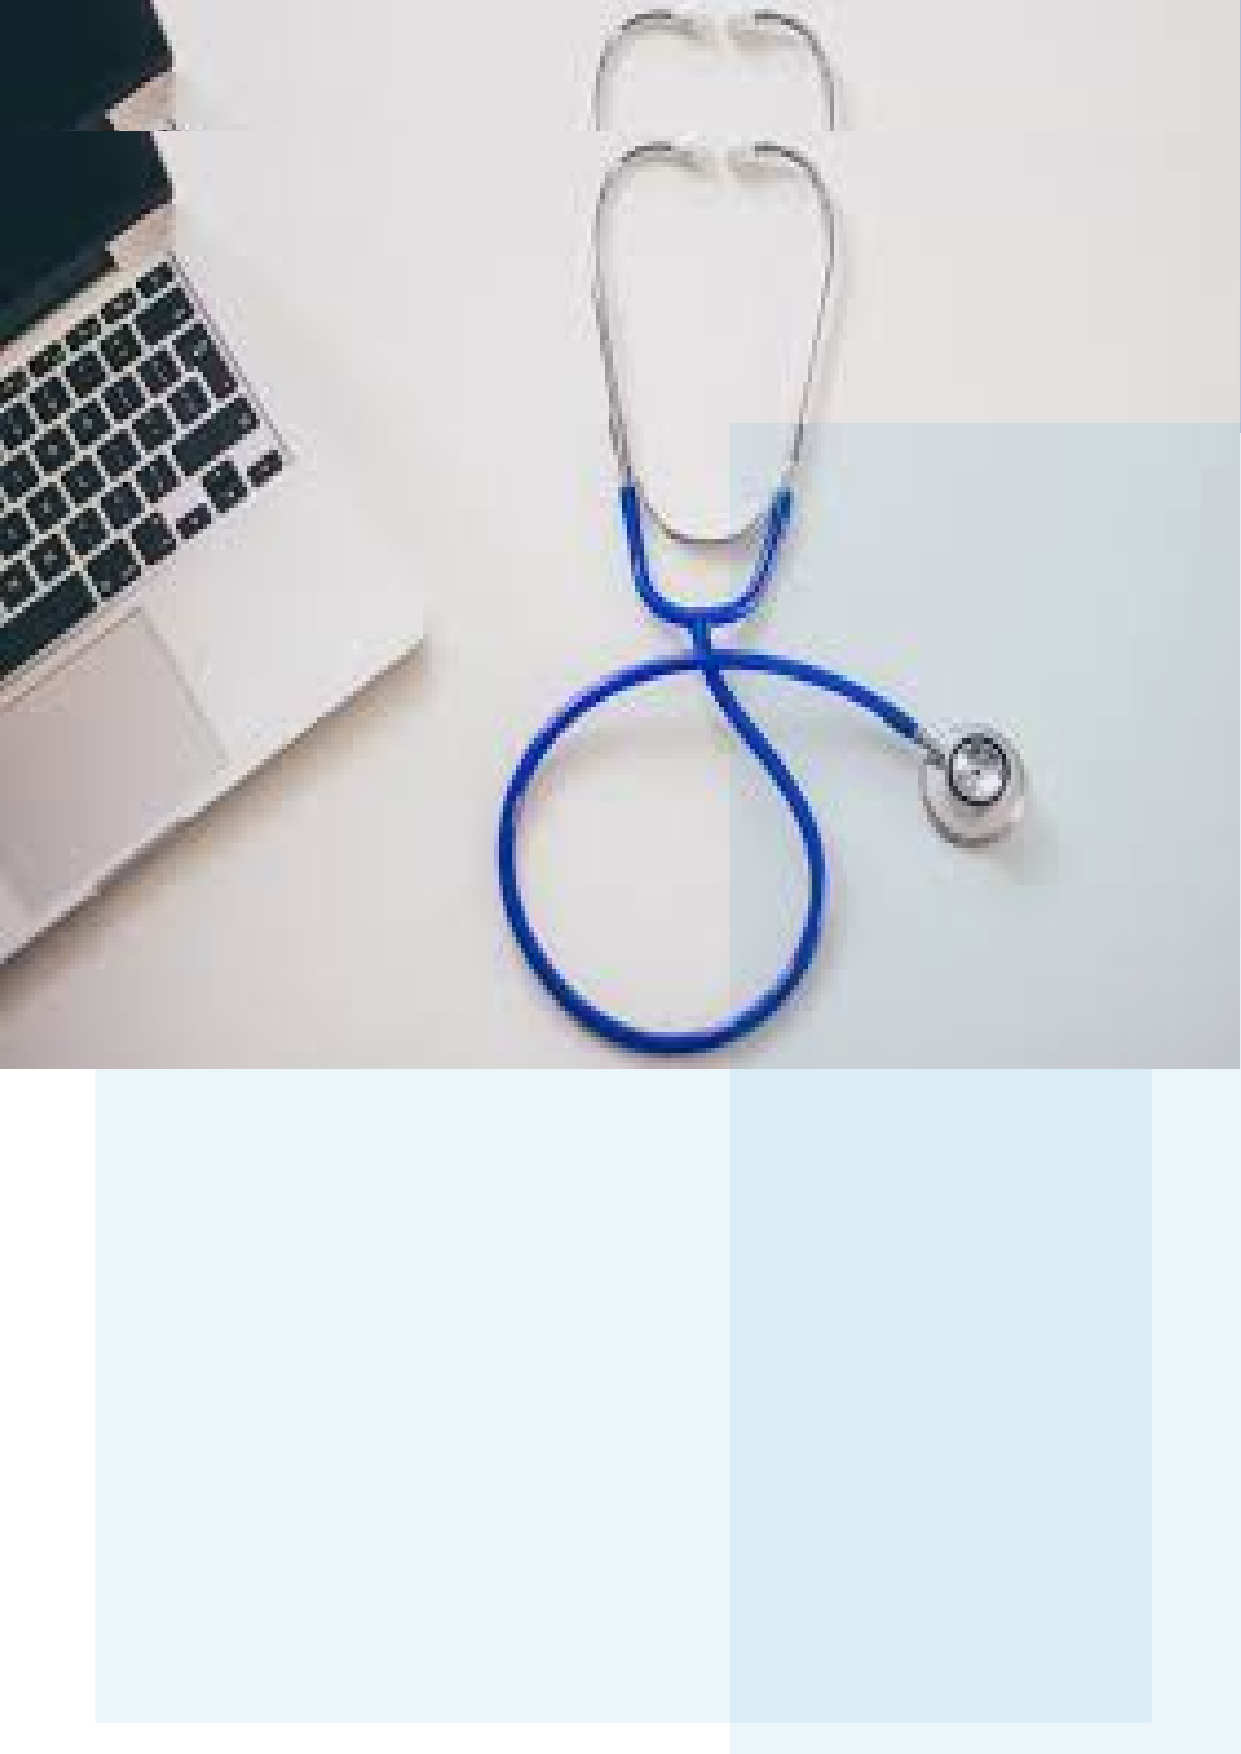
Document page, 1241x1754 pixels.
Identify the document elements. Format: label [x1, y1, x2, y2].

picture [0, 0, 1241, 1069]
